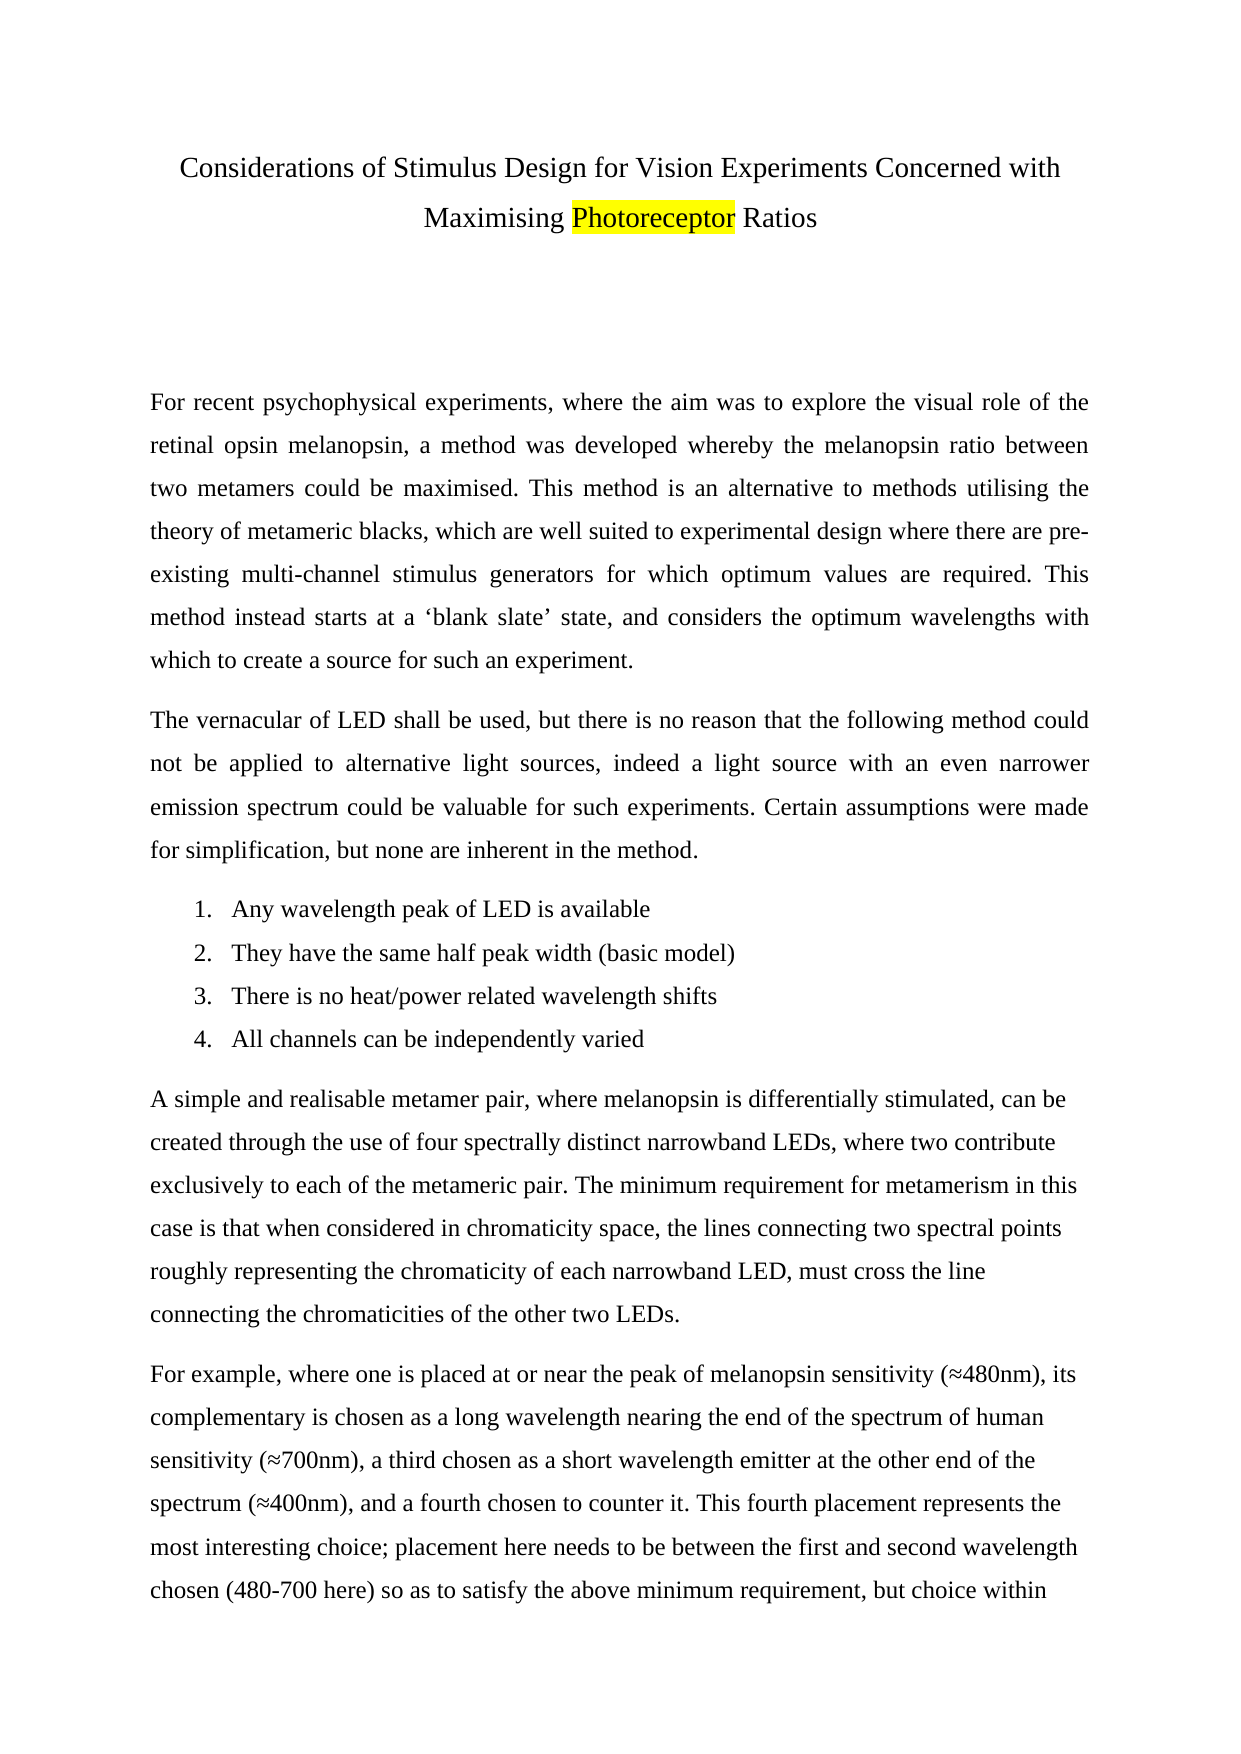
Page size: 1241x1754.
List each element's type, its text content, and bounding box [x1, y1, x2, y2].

text A simple and realisable metamer pair, where melanopsin is differentially stimulated, can be created through the use of four spectrally distinct narrowband LEDs, where two contribute exclusively to each of the metameric pair. The minimum requirement for metamerism in this case is that when considered in chromaticity space, the lines connecting two spectral points roughly representing the chromaticity of each narrowband LED, must cross the line connecting the chromaticities of the other two LEDs. [150, 1084, 1090, 1328]
text For recent psychophysical experiments, where the aim was to explore the visual role of the retinal opsin melanopsin, a method was developed whereby the melanopsin ratio between two metamers could be maximised. This method is an alternative to methods utilising the theory of metameric blacks, which are well suited to experimental design where there are pre-existing multi-channel stimulus generators for which optimum values are required. This method instead starts at a ‘blank slate’ state, and considers the optimum wavelengths with which to create a source for such an experiment. [150, 387, 1090, 674]
list Any wavelength peak of LED is available [194, 894, 1090, 923]
list There is no heat/power related wavelength shifts [194, 981, 1090, 1009]
text Considerations of Stimulus Design for Vision Experiments Concerned with Maximising Photoreceptor Ratios [150, 150, 1090, 234]
text The vernacular of LED shall be used, but there is no reason that the following method could not be applied to alternative light sources, indeed a light source with an even narrower emission spectrum could be valuable for such experiments. Certain assumptions were made for simplification, but none are inherent in the method. [150, 705, 1090, 863]
list All channels can be independently varied [194, 1024, 1090, 1053]
list They have the same half peak width (basic model) [194, 938, 1090, 966]
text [150, 1359, 1090, 1603]
